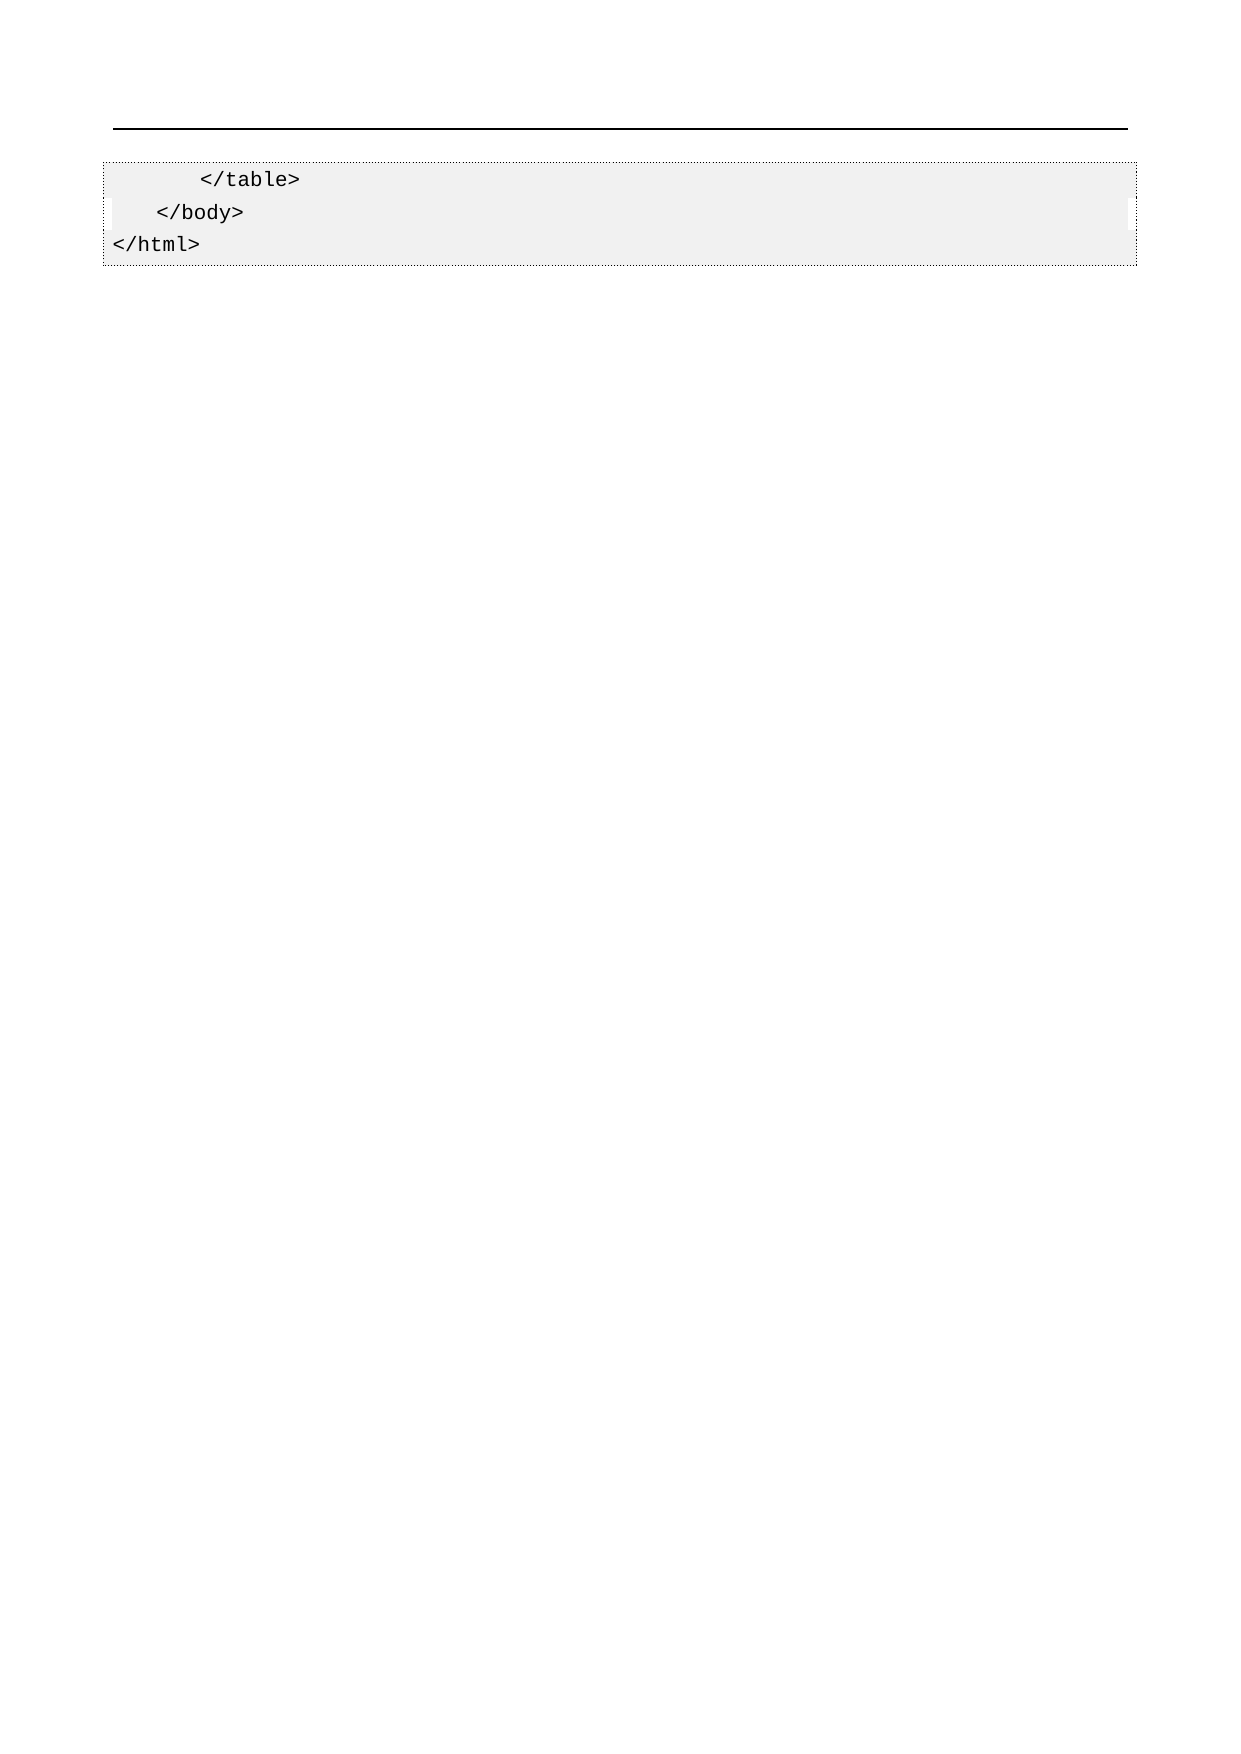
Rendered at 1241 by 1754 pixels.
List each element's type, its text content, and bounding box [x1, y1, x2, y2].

text </table> [103, 162, 1137, 198]
text </body> [112, 198, 1128, 227]
text </html> [103, 227, 1137, 266]
